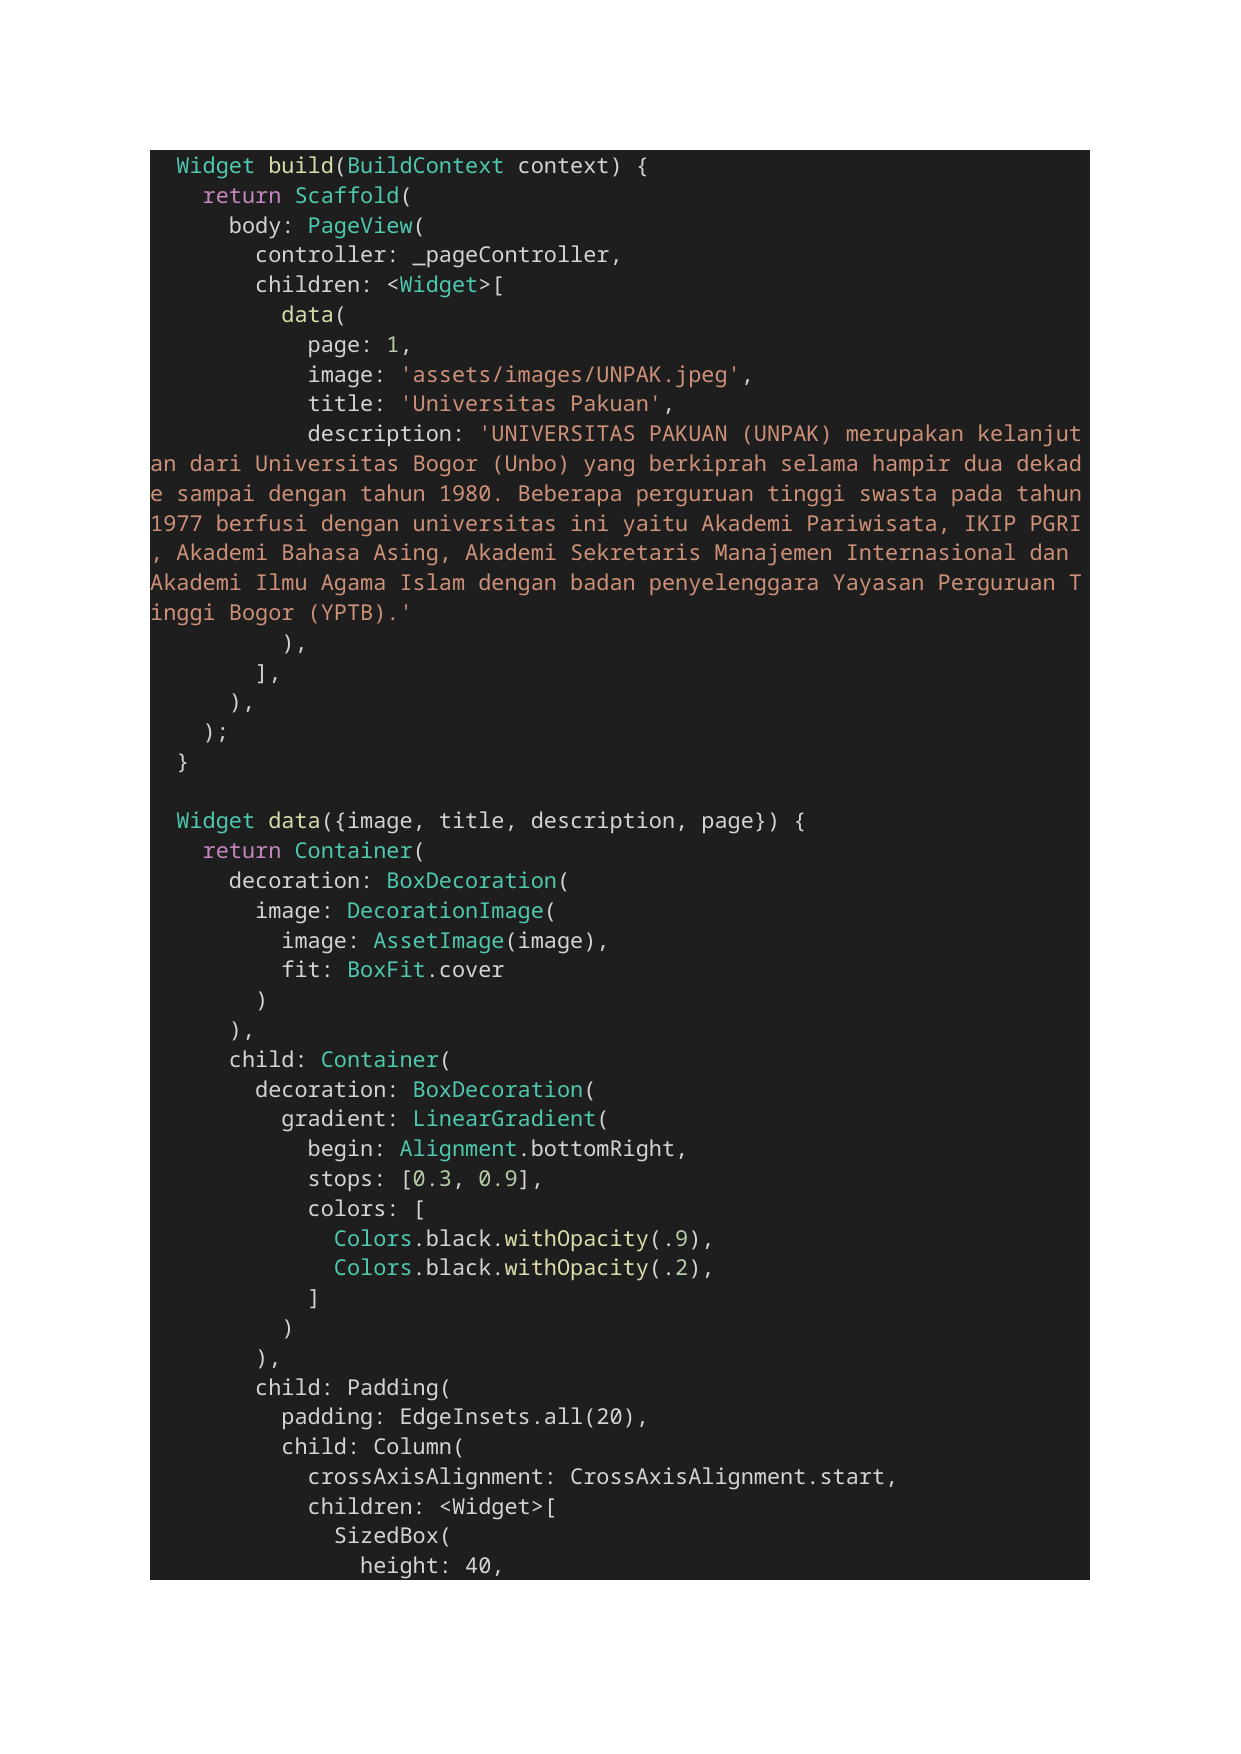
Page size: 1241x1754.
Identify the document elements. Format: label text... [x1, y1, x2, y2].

text height: 40, [150, 1550, 1090, 1580]
text children: <Widget>[ [150, 269, 1090, 299]
text colors: [ [150, 1193, 1090, 1222]
text data( [150, 299, 1090, 329]
text decoration: BoxDecoration( [150, 865, 1090, 895]
text Widget data({image, title, description, page}) { [150, 805, 1090, 835]
text body: PageView( [150, 209, 1090, 239]
text ), [150, 627, 1090, 656]
text ] [150, 1282, 1090, 1312]
text ); [150, 716, 1090, 746]
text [150, 1461, 1090, 1491]
text Colors.black.withOpacity(.9), [150, 1222, 1090, 1252]
text gradient: LinearGradient( [150, 1103, 1090, 1133]
text Colors.black.withOpacity(.2), [150, 1252, 1090, 1282]
text return Scaffold( [150, 180, 1090, 209]
text begin: Alignment.bottomRight, [150, 1133, 1090, 1163]
text ), [150, 1342, 1090, 1371]
text padding: EdgeInsets.all(20), [150, 1401, 1090, 1431]
text return Container( [150, 835, 1090, 865]
text fit: BoxFit.cover [150, 954, 1090, 984]
text SizedBox( [150, 1520, 1090, 1550]
text child: Column( [150, 1431, 1090, 1461]
text title: 'Universitas Pakuan', [150, 388, 1090, 418]
text child: Padding( [150, 1371, 1090, 1401]
text ) [150, 1312, 1090, 1342]
text page: 1, [150, 329, 1090, 358]
text ), [150, 1014, 1090, 1044]
text stops: [0.3, 0.9], [150, 1163, 1090, 1193]
text children: <Widget>[ [150, 1491, 1090, 1520]
text controller: _pageController, [150, 239, 1090, 269]
text ), [150, 686, 1090, 716]
text description: 'UNIVERSITAS PAKUAN (UNPAK) merupakan kelanjutan dari Universitas Bogor (Unbo) yang berkiprah selama hampir dua dekade sampai dengan tahun 1980. Beberapa perguruan tinggi swasta pada tahun 1977 berfusi dengan universitas ini yaitu Akademi Pariwisata, IKIP PGRI, Akademi Bahasa Asing, Akademi Sekretaris Manajemen Internasional dan Akademi Ilmu Agama Islam dengan badan penyelenggara Yayasan Perguruan Tinggi Bogor (YPTB).' [150, 418, 1090, 627]
text ) [150, 984, 1090, 1014]
text ], [150, 656, 1090, 686]
text child: Container( [150, 1044, 1090, 1073]
text image: 'assets/images/UNPAK.jpeg', [150, 358, 1090, 388]
text image: AssetImage(image), [150, 924, 1090, 954]
text } [150, 746, 1090, 776]
text image: DecorationImage( [150, 895, 1090, 924]
text Widget build(BuildContext context) { [150, 150, 1090, 180]
text decoration: BoxDecoration( [150, 1073, 1090, 1103]
